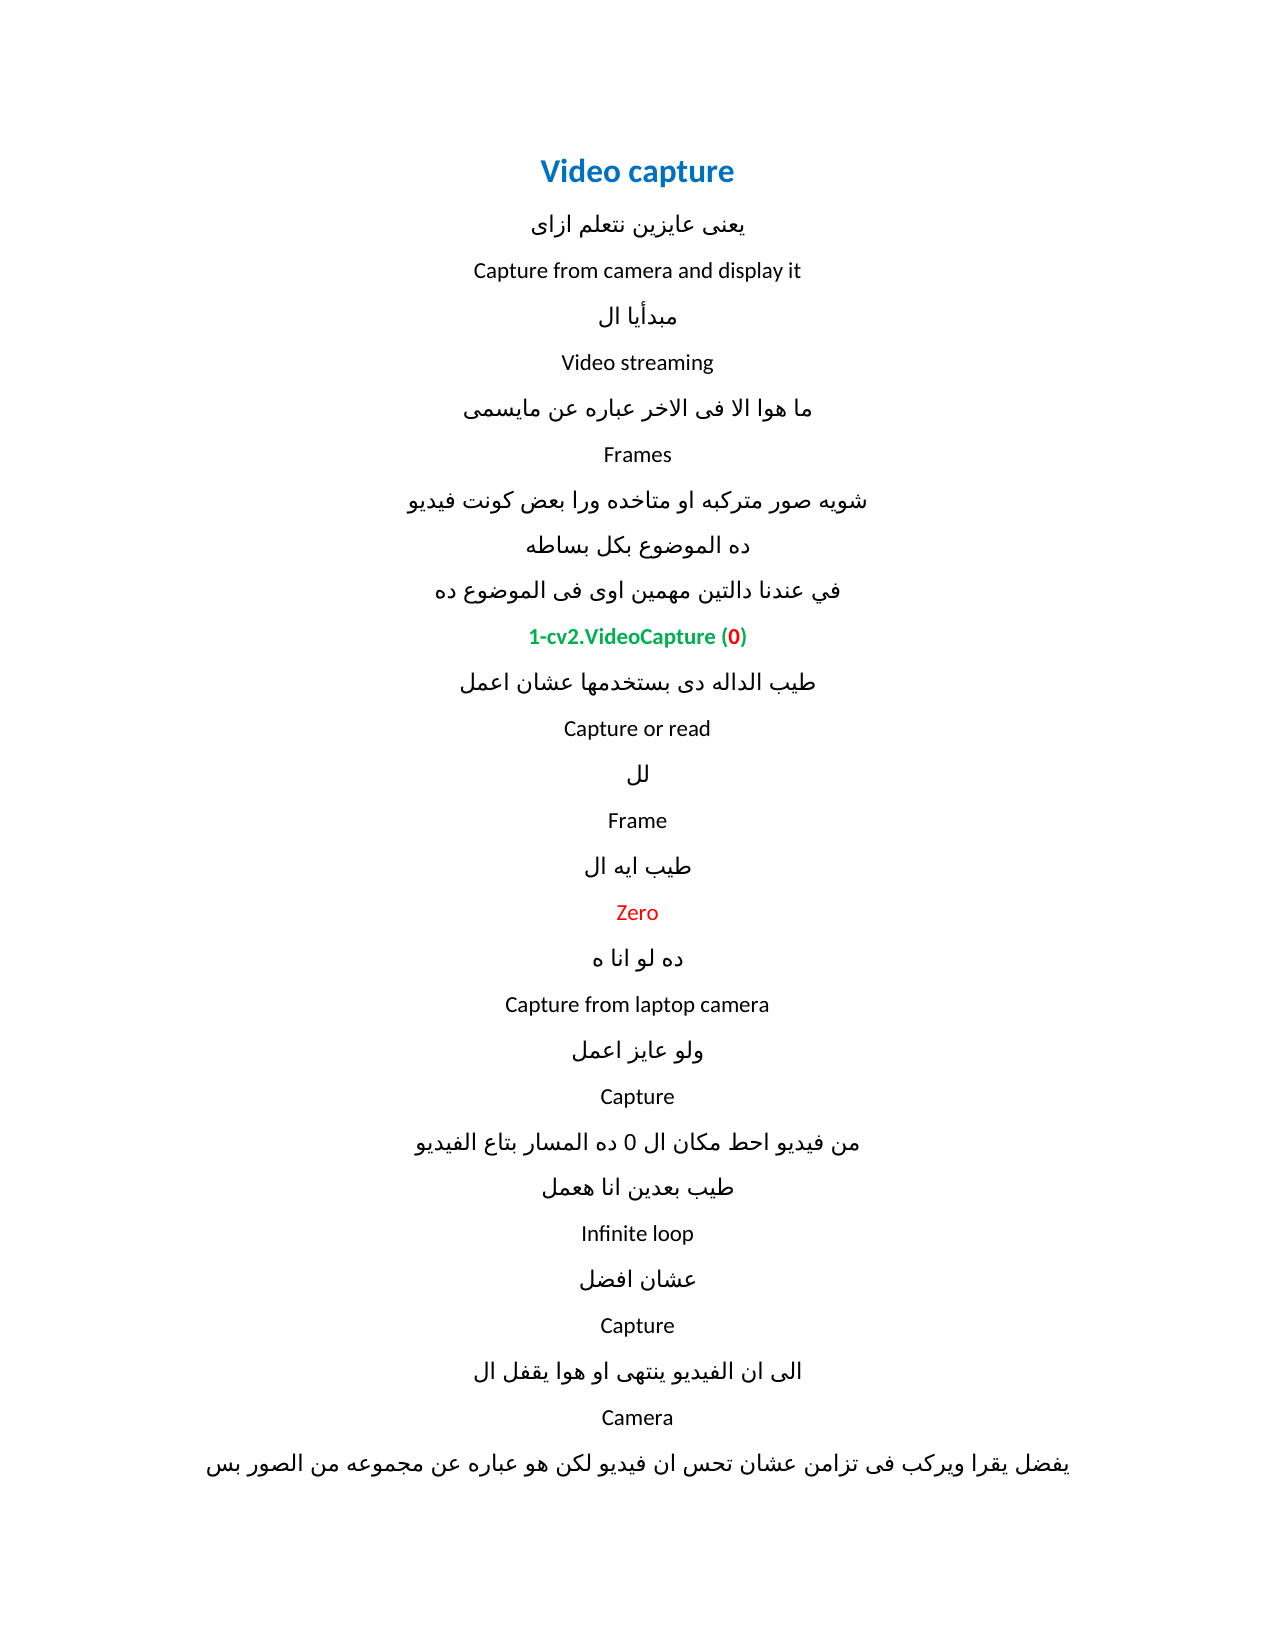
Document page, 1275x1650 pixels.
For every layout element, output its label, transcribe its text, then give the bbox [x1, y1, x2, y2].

text Video streaming [150, 348, 1125, 376]
text Infinite loop [150, 1219, 1125, 1247]
text 1-cv2.VideoCapture (0) [150, 622, 1125, 650]
text Capture [150, 1082, 1125, 1110]
text يعنى عايزين نتعلم ازاى [150, 211, 1125, 237]
text Zero [150, 898, 1125, 926]
text ده لو انا ه [150, 945, 1125, 971]
text Camera [150, 1403, 1125, 1431]
text لل [150, 761, 1125, 787]
text طيب ايه ال [150, 853, 1125, 879]
text Video capture [150, 150, 1125, 191]
text طيب بعدين انا هعمل [150, 1174, 1125, 1200]
text مبدأيا ال [150, 303, 1125, 329]
text يفضل يقرا ويركب فى تزامن عشان تحس ان فيديو لكن هو عباره عن مجموعه من الصور بس [150, 1450, 1125, 1476]
text Frame [150, 806, 1125, 834]
text Capture from laptop camera [150, 990, 1125, 1018]
text ولو عايز اعمل [150, 1037, 1125, 1063]
text من فيديو احط مكان ال 0 ده المسار بتاع الفيديو [150, 1129, 1125, 1155]
text ده الموضوع بكل بساطه [150, 532, 1125, 558]
text Capture from camera and display it [150, 256, 1125, 284]
text Capture or read [150, 714, 1125, 742]
text Frames [150, 440, 1125, 468]
text طيب الداله دى بستخدمها عشان اعمل [150, 669, 1125, 695]
text شويه صور متركبه او متاخده ورا بعض كونت فيديو [150, 487, 1125, 513]
text الى ان الفيديو ينتهى او هوا يقفل ال [150, 1358, 1125, 1384]
text Capture [150, 1311, 1125, 1339]
text ما هوا الا فى الاخر عباره عن مايسمى [150, 394, 1125, 421]
text في عندنا دالتين مهمين اوى فى الموضوع ده [150, 577, 1125, 603]
text عشان افضل [150, 1266, 1125, 1292]
